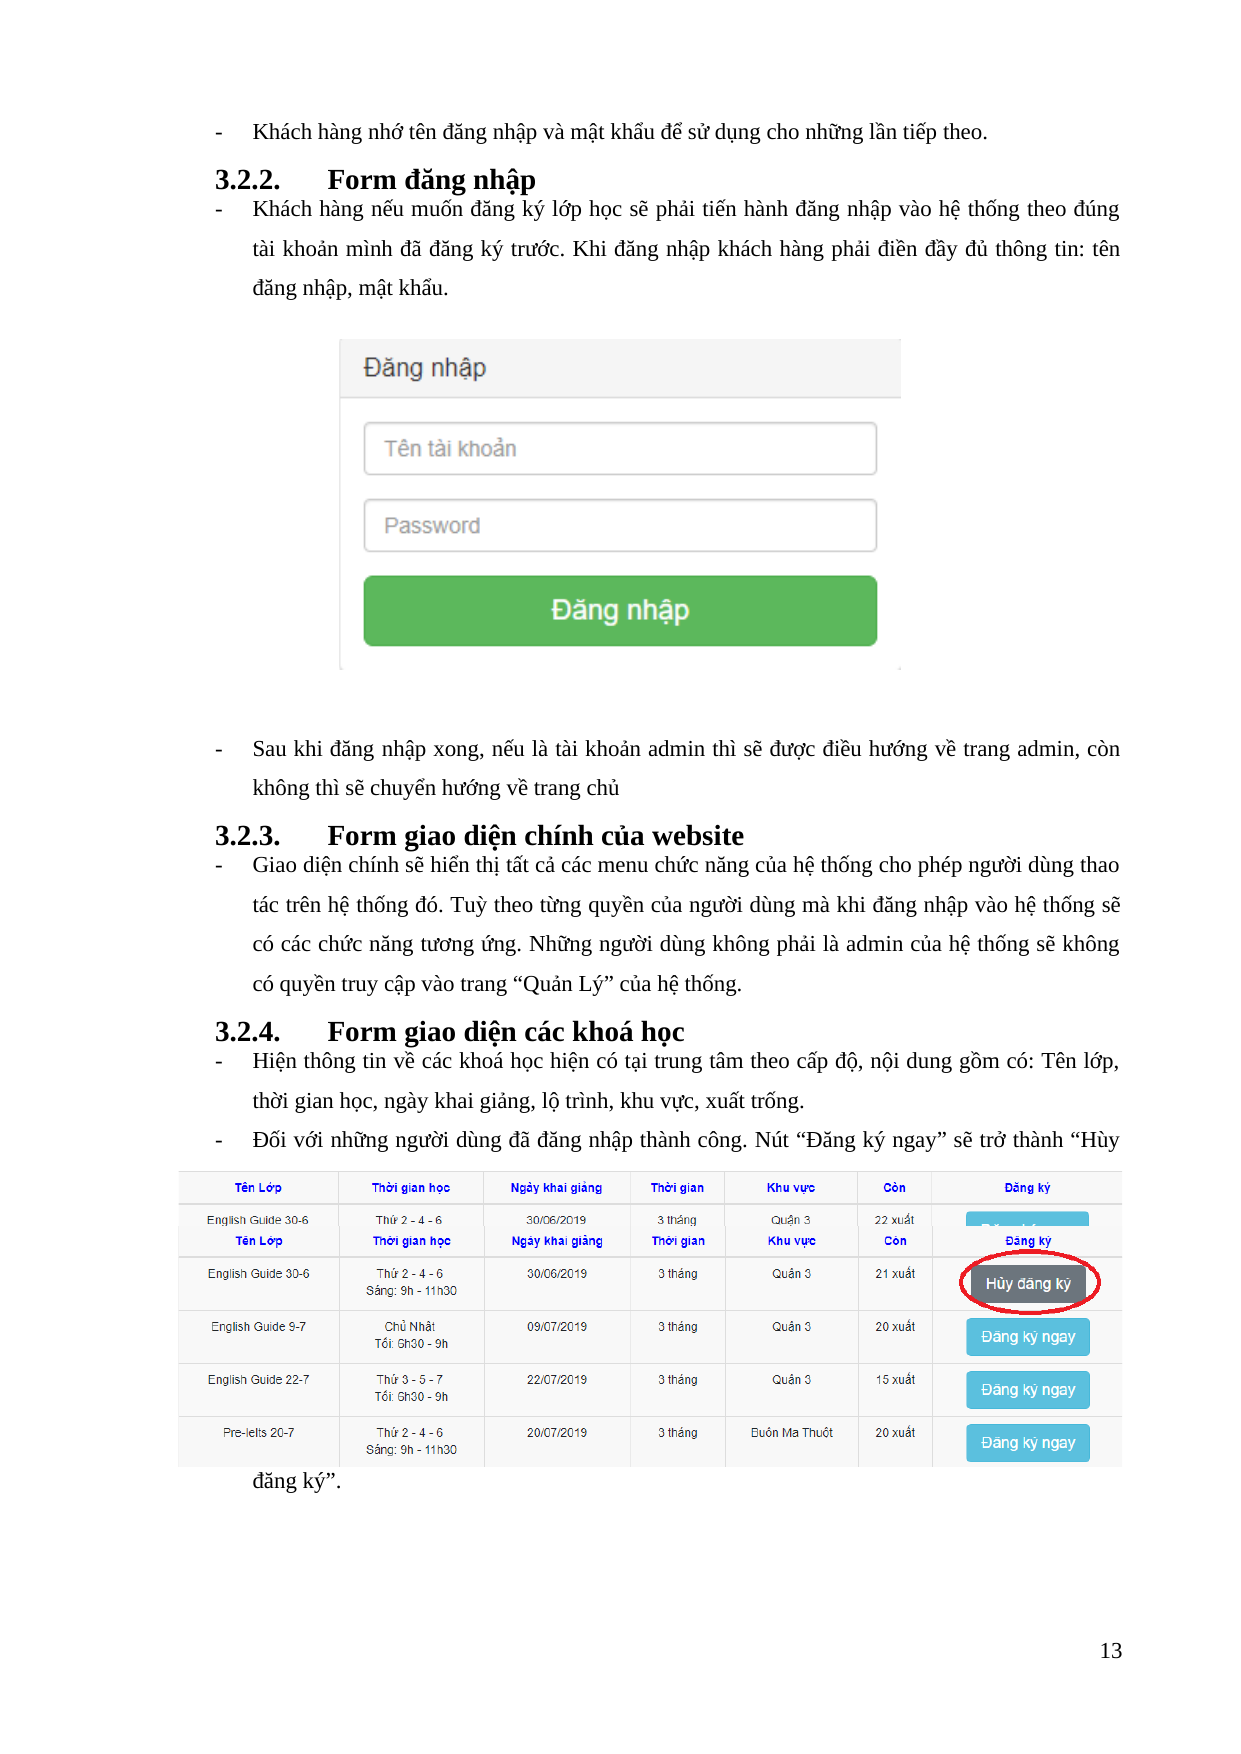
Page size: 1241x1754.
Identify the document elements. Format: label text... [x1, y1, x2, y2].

picture [178, 1171, 1123, 1467]
subtitle Form giao diện các khoá học [215, 1014, 1122, 1047]
list Đối với những người dùng đã đăng nhập thành công. Nút “Đăng ký ngay” sẽ trở thành “Hùy đăng ký”. [215, 1467, 1122, 1493]
list Khách hàng nếu muốn đăng ký lớp học sẽ phải tiến hành đăng nhập vào hệ thống theo đúng tài khoản mình đã đăng ký trước. Khi đăng nhập khách hàng phải điền đầy đủ thông tin: tên đăng nhập, mật khẩu. [215, 195, 1122, 301]
list Đối với những người dùng đã đăng nhập thành công. Nút “Đăng ký ngay” sẽ trở thành “Hùy đăng ký”. [215, 1126, 1122, 1171]
picture [339, 339, 901, 670]
list Sau khi đăng nhập xong, nếu là tài khoản admin thì sẽ được điều hướng về trang admin, còn không thì sẽ chuyển hướng về trang chủ [215, 735, 1122, 801]
list Hiện thông tin về các khoá học hiện có tại trung tâm theo cấp độ, nội dung gồm có: Tên lớp, thời gian học, ngày khai giảng, lộ trình, khu vực, xuất trống. [215, 1047, 1122, 1113]
list Giao diện chính sẽ hiển thị tất cả các menu chức năng của hệ thống cho phép người dùng thao tác trên hệ thống đó. Tuỳ theo từng quyền của người dùng mà khi đăng nhập vào hệ thống sẽ có các chức năng tương ứng. Những người dùng không phải là admin của hệ thống sẽ không có quyền truy cập vào trang “Quản Lý” của hệ thống. [215, 852, 1122, 996]
subtitle Form đăng nhập [215, 162, 1122, 195]
subtitle Form giao diện chính của website [215, 818, 1122, 852]
list Khách hàng nhớ tên đăng nhập và mật khẩu để sử dụng cho những lần tiếp theo. [215, 118, 1122, 144]
